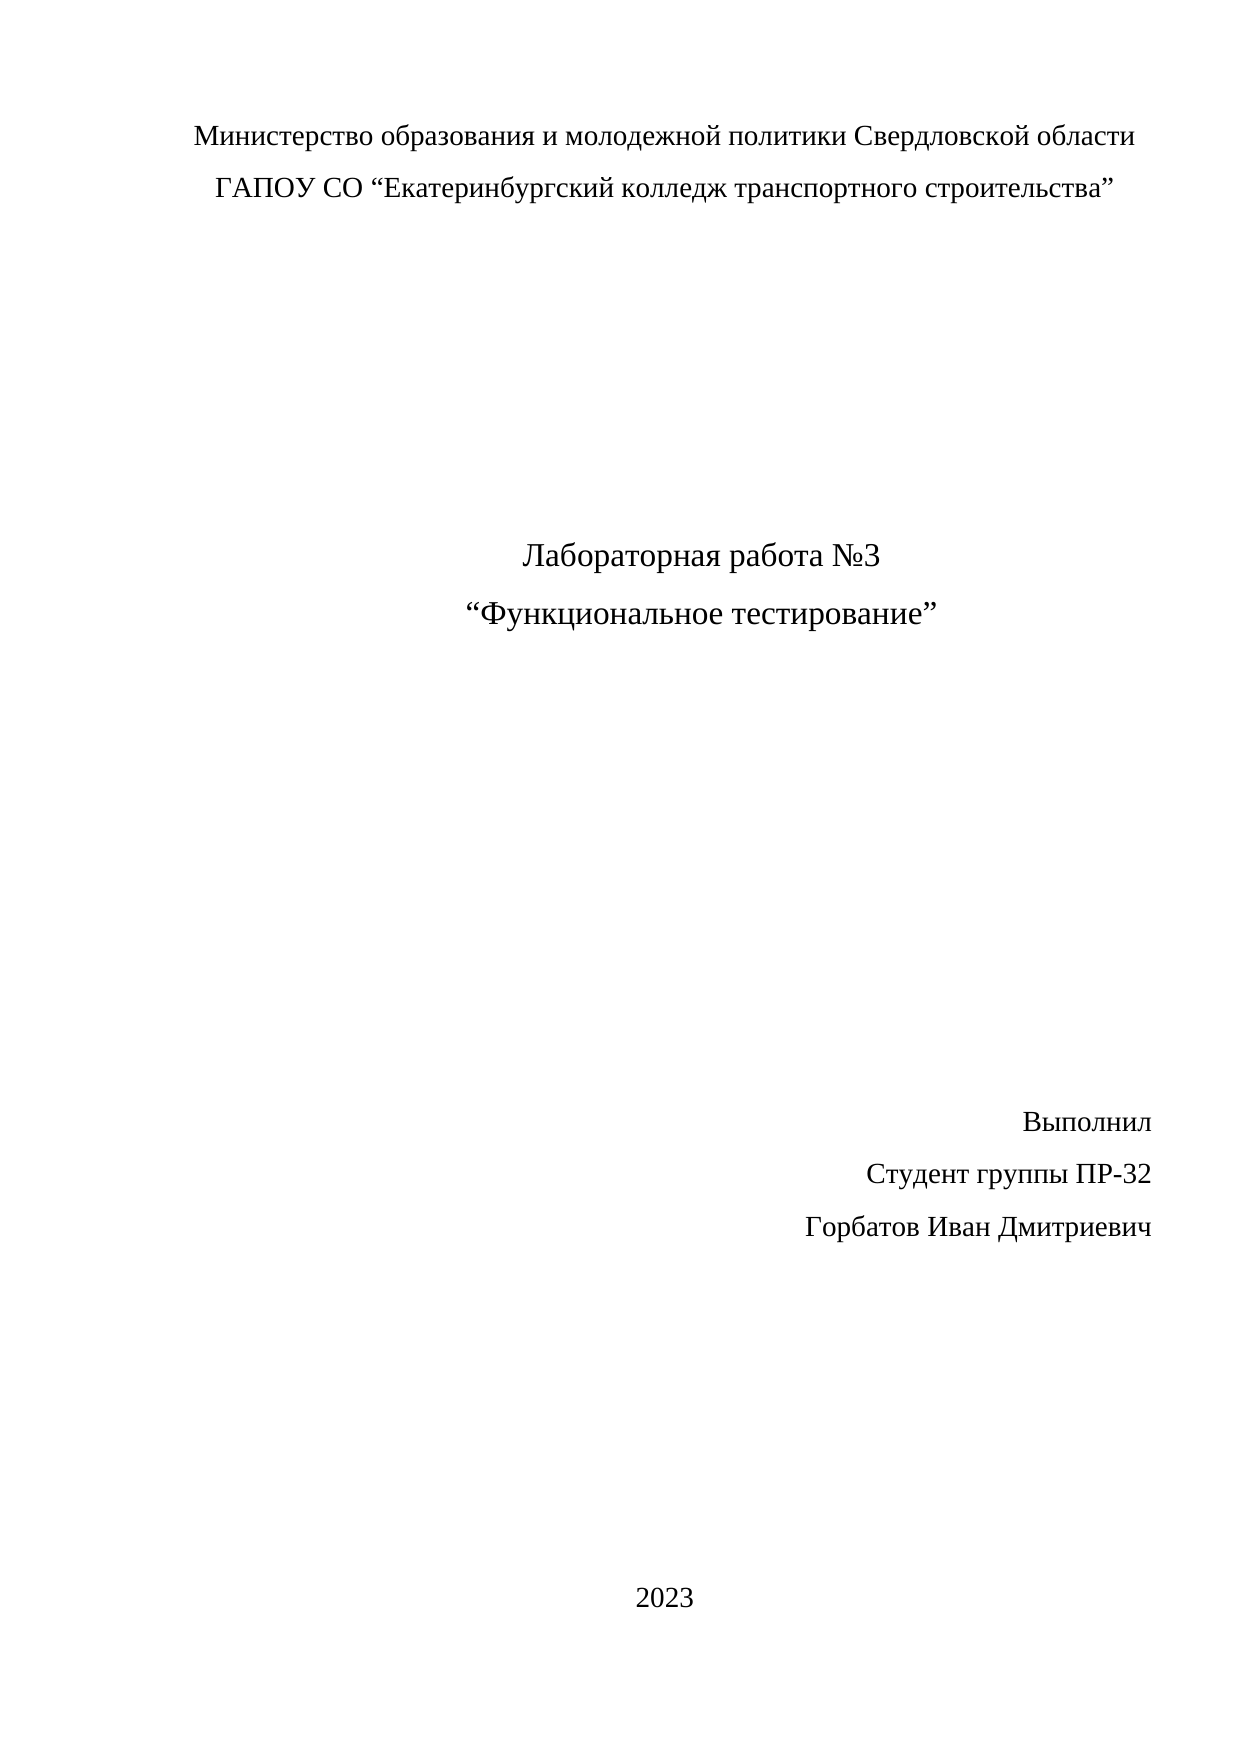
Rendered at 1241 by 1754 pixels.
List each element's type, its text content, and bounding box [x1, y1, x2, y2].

text Выполнил [177, 1104, 1152, 1138]
text Министерство образования и молодежной политики Свердловской области [177, 118, 1152, 152]
text Горбатов Иван Дмитриевич [177, 1209, 1152, 1242]
text Лабораторная работа №3 [177, 536, 1152, 574]
text 2023 [177, 1581, 1152, 1614]
text Студент группы ПР-32 [177, 1157, 1152, 1190]
text ГАПОУ СО “Екатеринбургский колледж транспортного строительства” [177, 170, 1152, 204]
text “Функциональное тестирование” [177, 593, 1152, 631]
